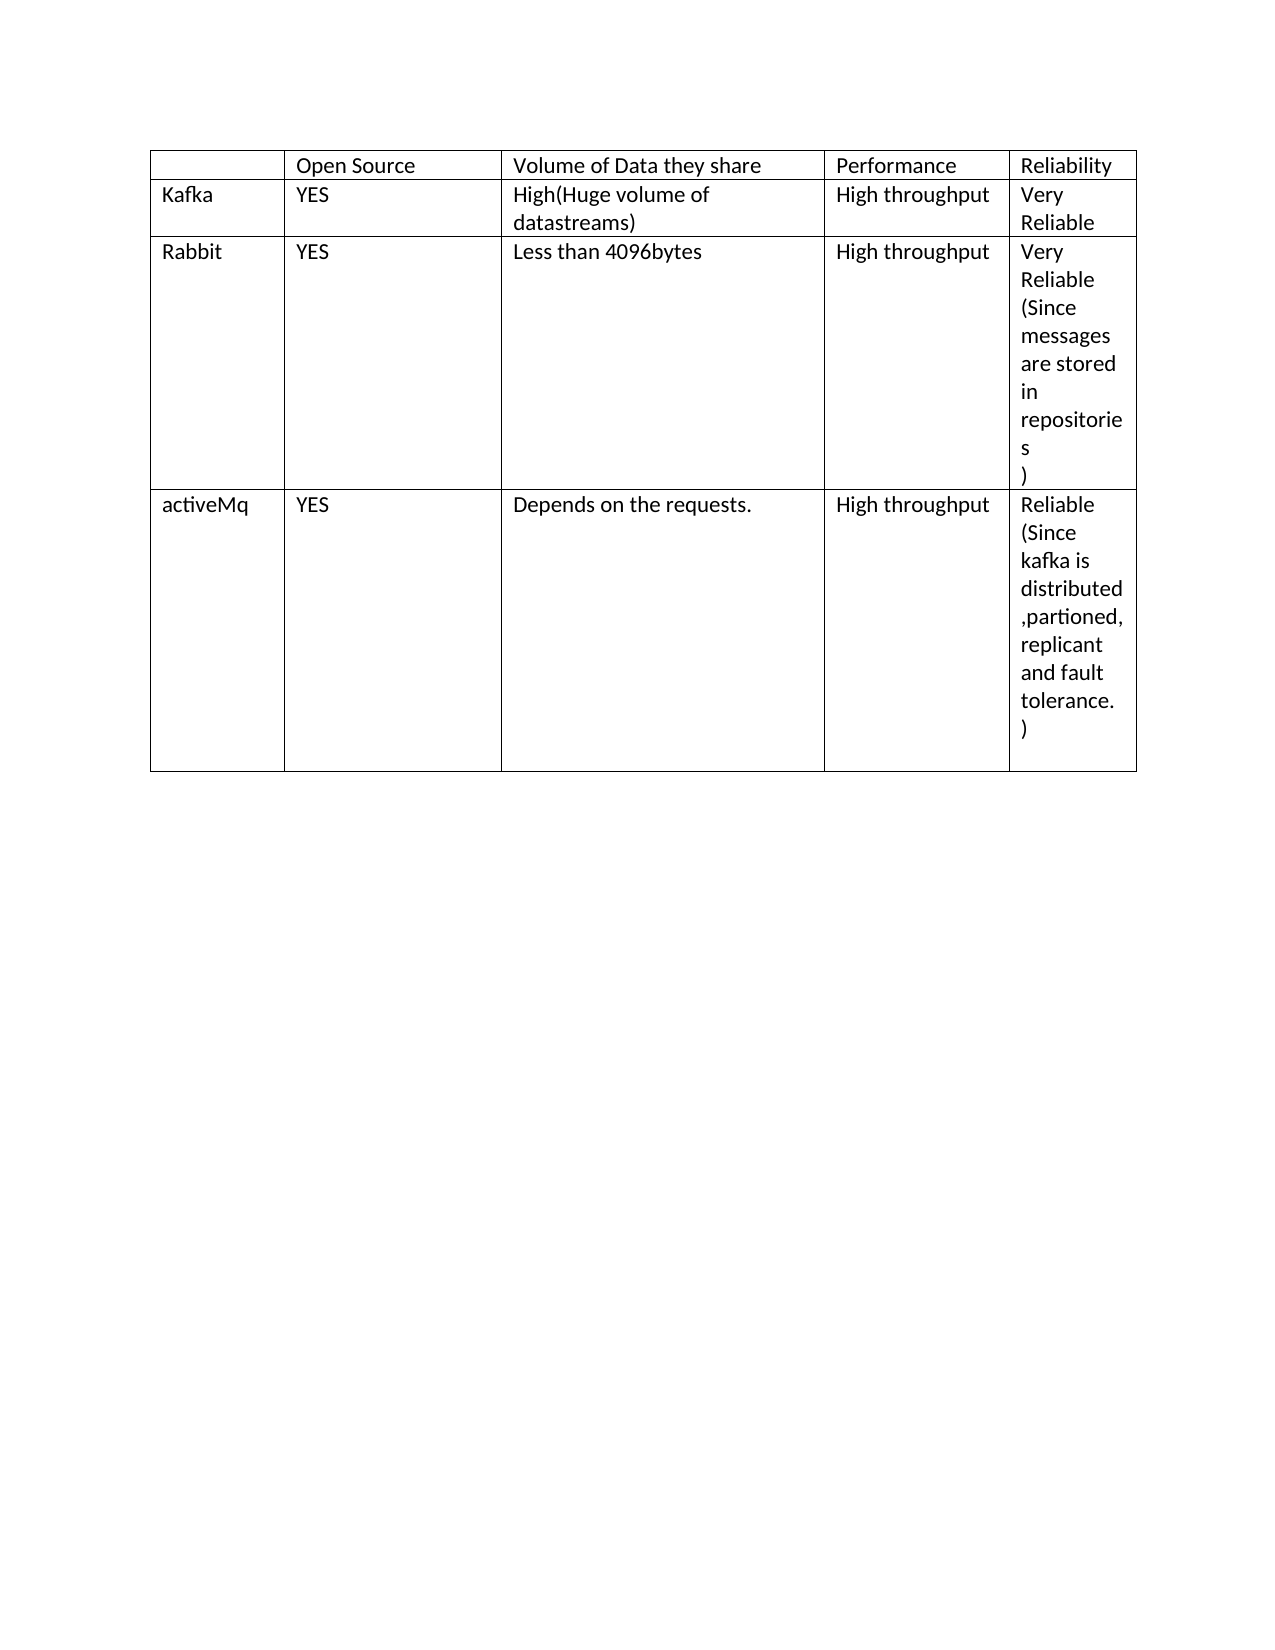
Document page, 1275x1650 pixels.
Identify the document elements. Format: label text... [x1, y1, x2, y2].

table_cell activeMq [151, 490, 284, 771]
table_cell Rabbit [151, 237, 284, 489]
table_cell YES [285, 490, 501, 771]
table_cell Depends on the requests. [502, 490, 824, 771]
table_header Volume of Data they share [502, 151, 824, 179]
table_cell Kafka [151, 180, 284, 236]
table_cell YES [285, 237, 501, 489]
table_cell Less than 4096bytes [502, 237, 824, 489]
table_header Open Source [285, 151, 501, 179]
table_cell Reliable (Since kafka is distributed,partioned,replicant and fault tolerance. ) [1010, 490, 1136, 771]
table_cell Very Reliable [1010, 180, 1136, 236]
table_cell Very Reliable (Since messages are stored in repositories ) [1010, 237, 1136, 489]
table_header [151, 151, 284, 179]
table_cell High throughput [825, 490, 1009, 771]
table_cell High throughput [825, 180, 1009, 236]
table_header Reliability [1010, 151, 1136, 179]
table_header Performance [825, 151, 1009, 179]
table_cell High(Huge volume of datastreams) [502, 180, 824, 236]
table_cell YES [285, 180, 501, 236]
table_cell High throughput [825, 237, 1009, 489]
